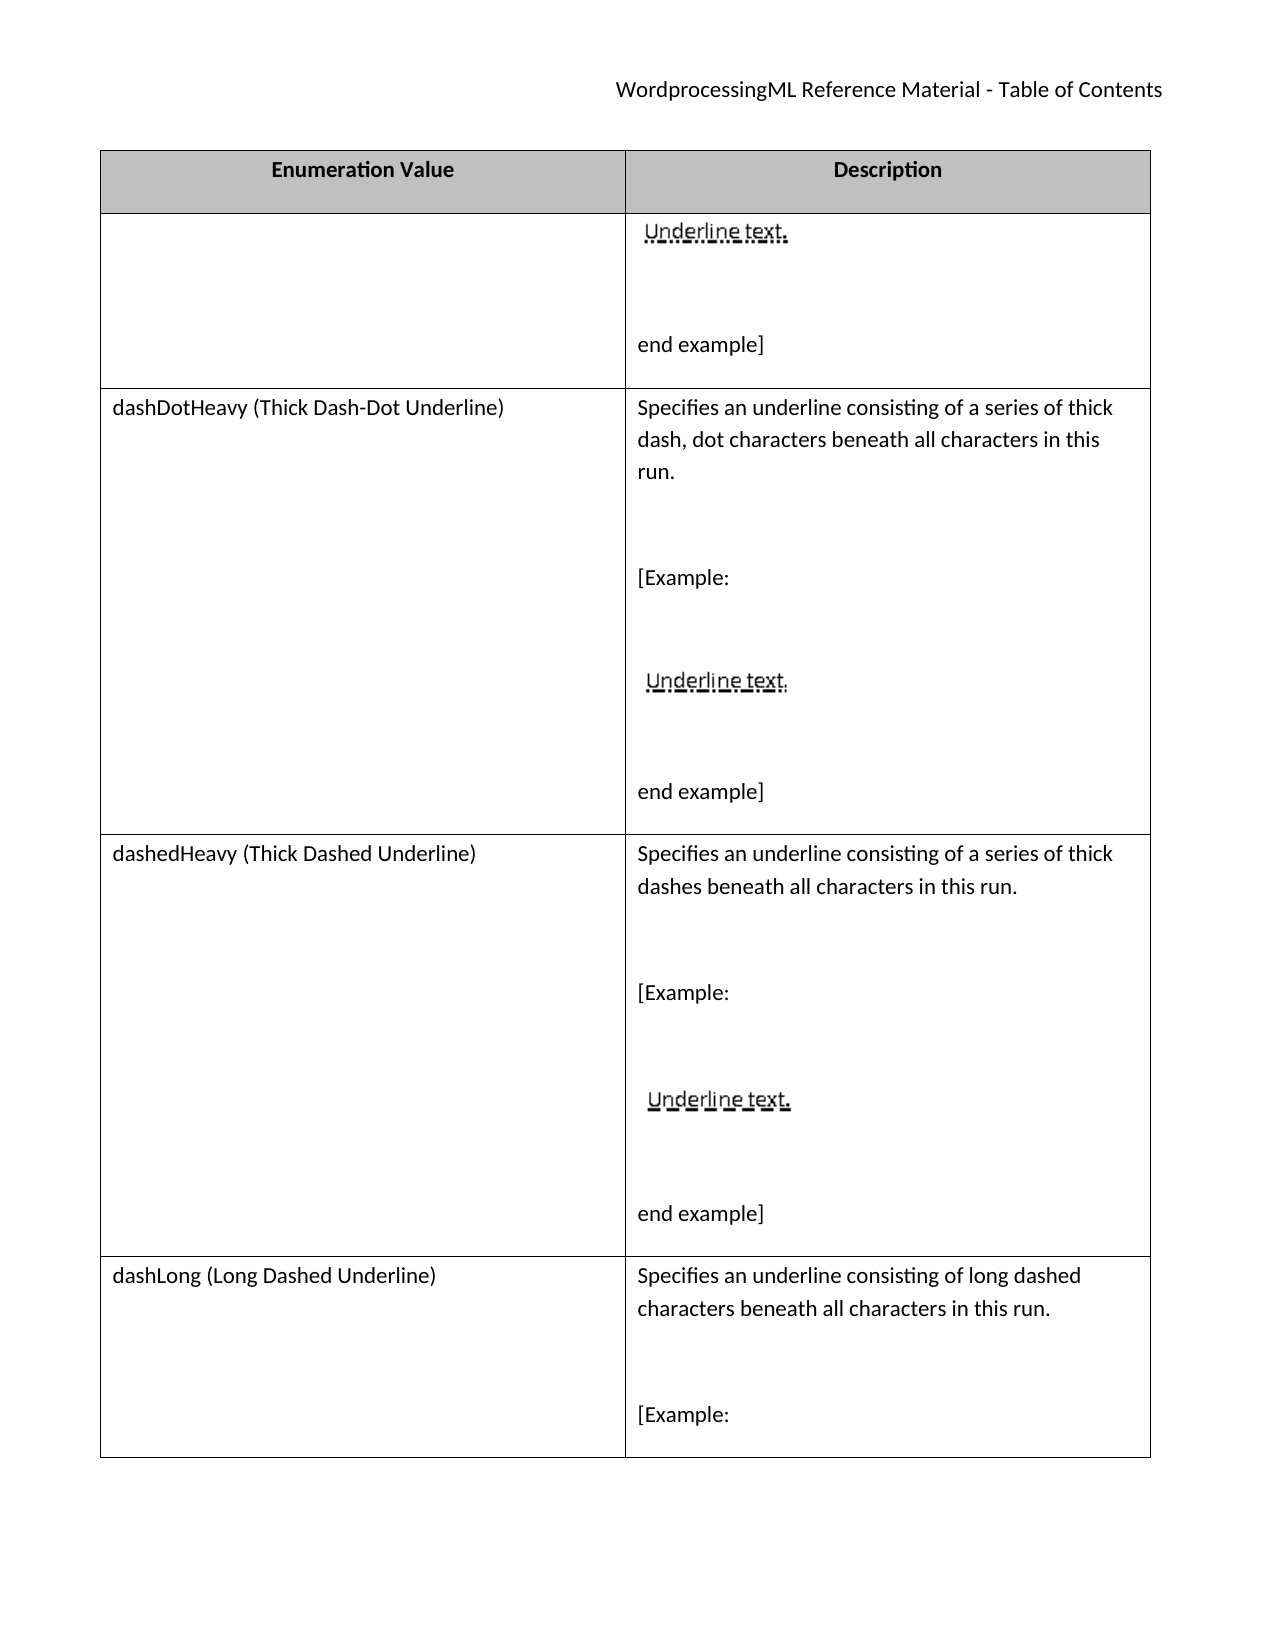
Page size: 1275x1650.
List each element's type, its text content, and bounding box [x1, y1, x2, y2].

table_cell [626, 1257, 1150, 1457]
table_cell dashDotHeavy (Thick Dash-Dot Underline) [101, 389, 625, 834]
table_header Enumeration Value [101, 151, 625, 213]
table_cell Specifies an underline consisting of a series of thick dashes beneath all characters in this run. [Example: end example] [626, 835, 1150, 1256]
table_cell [626, 214, 1150, 387]
table_cell dashedHeavy (Thick Dashed Underline) [101, 835, 625, 1256]
picture [637, 218, 796, 253]
picture [637, 1083, 799, 1121]
table_cell dashLong (Long Dashed Underline) [101, 1257, 625, 1457]
table_header Description [626, 151, 1150, 213]
table_cell Specifies an underline consisting of a series of thick dash, dot characters beneath all characters in this run. [Example: end example] [626, 389, 1150, 834]
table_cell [101, 214, 625, 387]
picture [637, 669, 793, 699]
